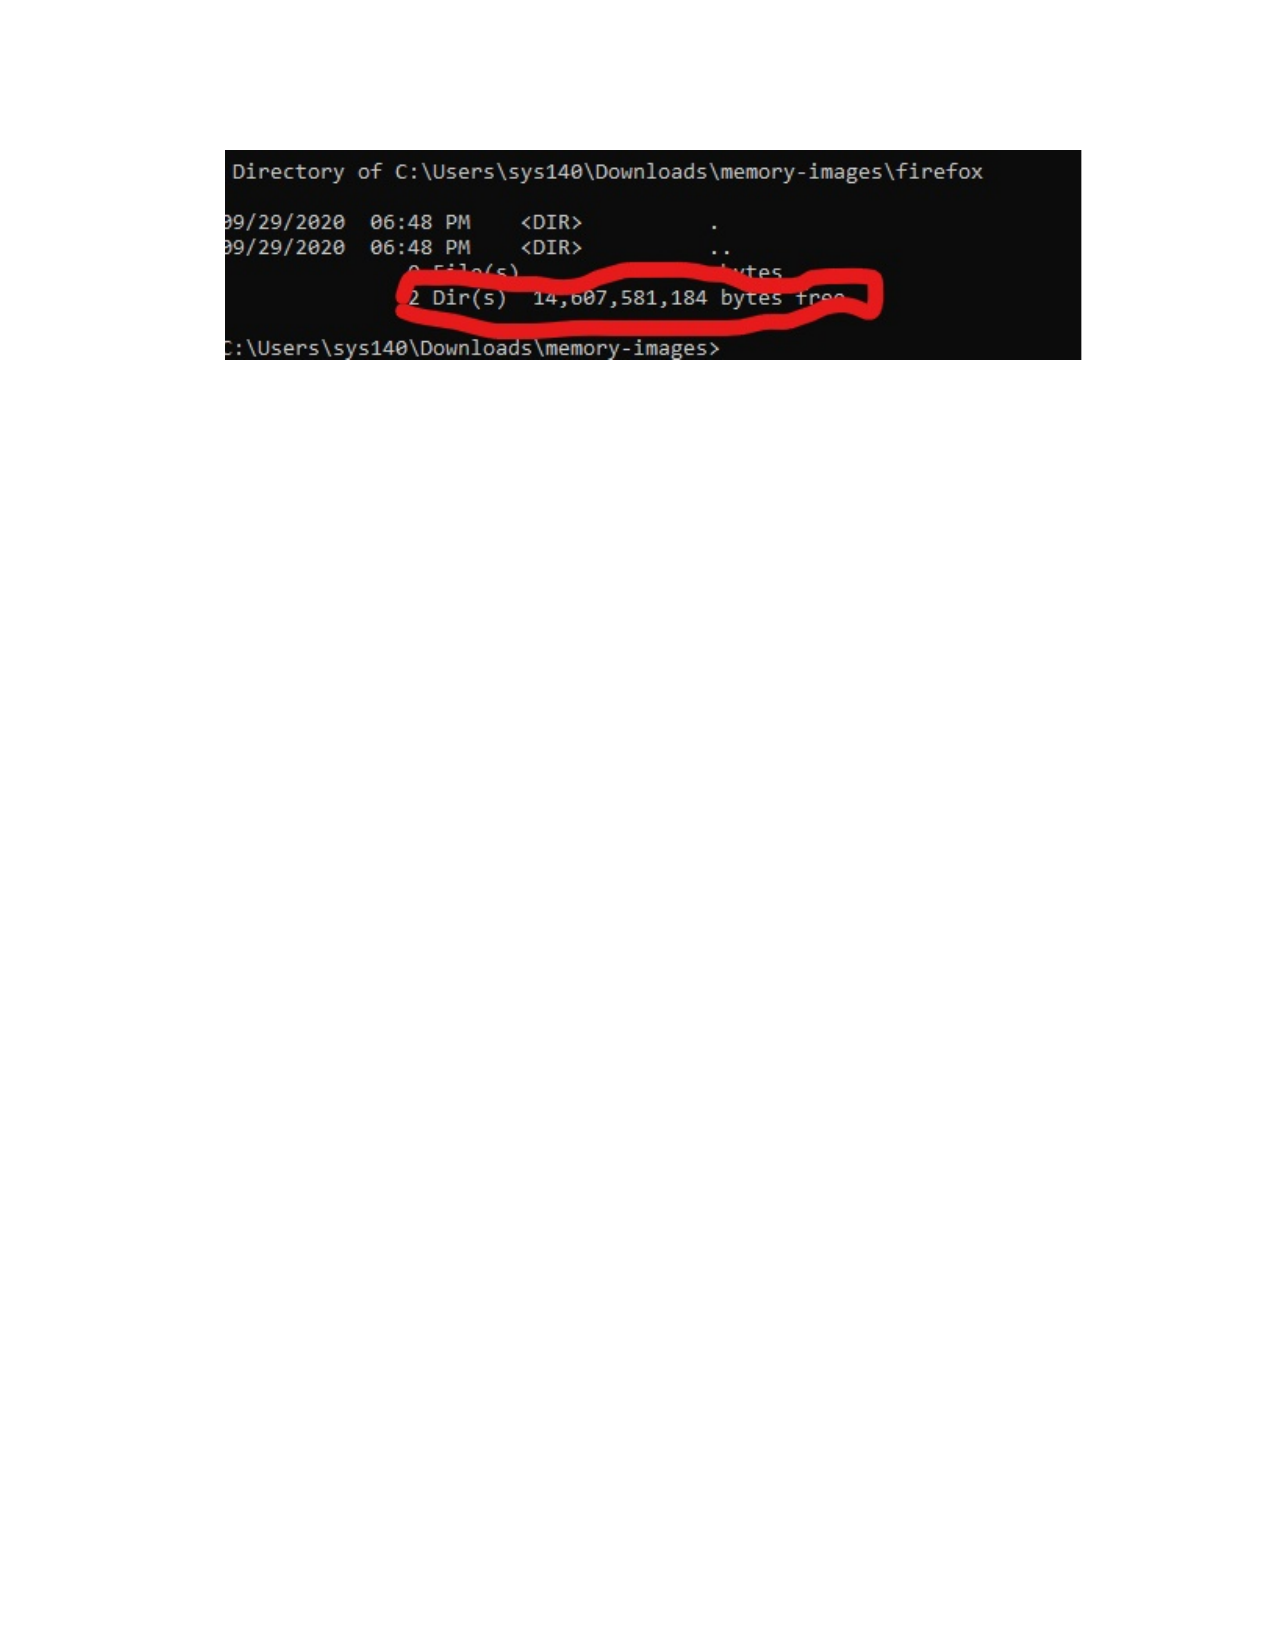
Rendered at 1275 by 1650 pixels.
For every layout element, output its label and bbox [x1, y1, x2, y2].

picture [225, 150, 1082, 360]
